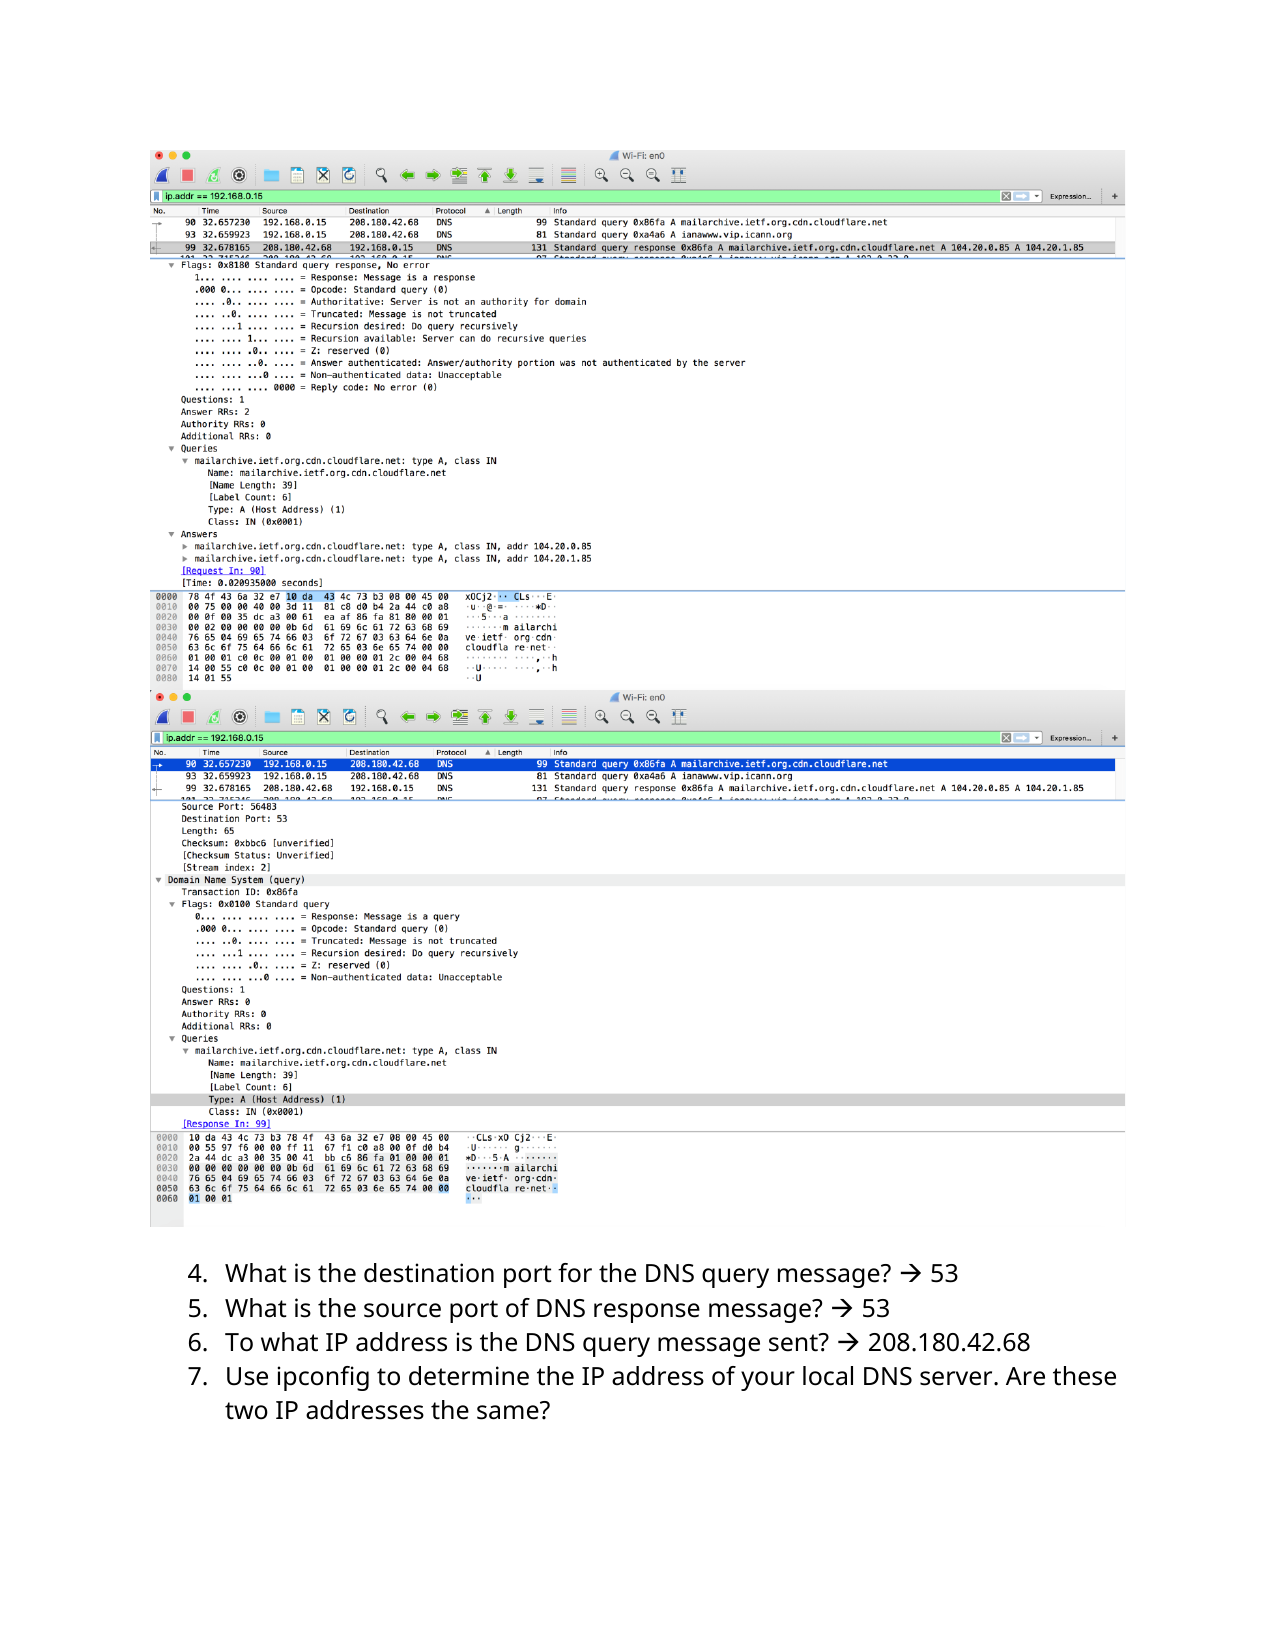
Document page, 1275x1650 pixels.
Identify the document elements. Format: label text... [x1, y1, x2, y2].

list What is the destination port for the DNS query message? 53 [187, 1256, 1125, 1290]
list Use ipconfig to determine the IP address of your local DNS server. Are these two IP addresses the same? [187, 1358, 1125, 1426]
list To what IP address is the DNS query message sent? 208.180.42.68 [187, 1324, 1125, 1358]
picture [150, 150, 1125, 1227]
list What is the source port of DNS response message? 53 [187, 1290, 1125, 1324]
